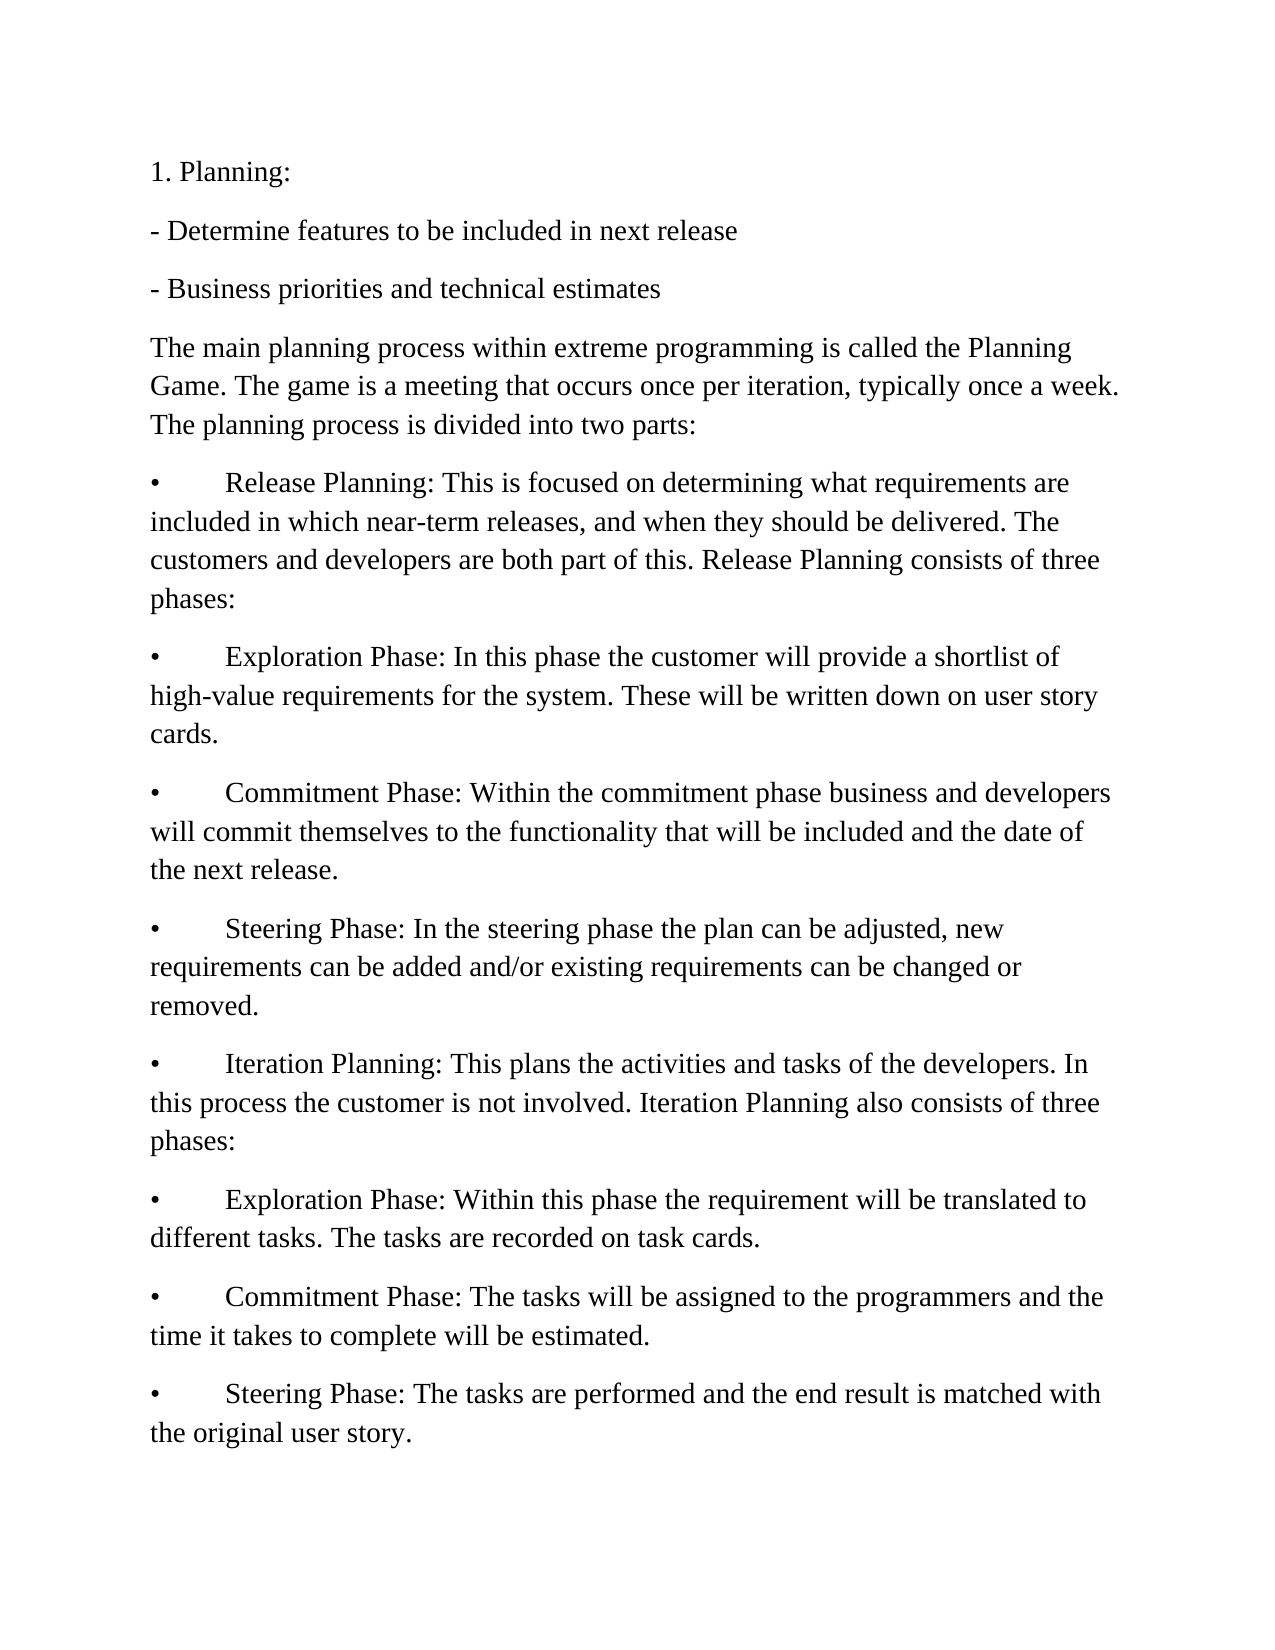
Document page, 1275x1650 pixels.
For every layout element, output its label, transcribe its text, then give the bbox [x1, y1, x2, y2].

text • Commitment Phase: Within the commitment phase business and developers will commit themselves to the functionality that will be included and the date of the next release. [150, 775, 1125, 886]
text - Determine features to be included in next release [150, 213, 1125, 246]
text - Business priorities and technical estimates [150, 271, 1125, 305]
text • Release Planning: This is focused on determining what requirements are included in which near-term releases, and when they should be delivered. The customers and developers are both part of this. Release Planning consists of three phases: [150, 465, 1125, 614]
text • Steering Phase: In the steering phase the plan can be adjusted, new requirements can be added and/or existing requirements can be changed or removed. [150, 911, 1125, 1021]
text • Iteration Planning: This plans the activities and tasks of the developers. In this process the customer is not involved. Iteration Planning also consists of three phases: [150, 1046, 1125, 1157]
text • Steering Phase: The tasks are performed and the end result is matched with the original user story. [150, 1376, 1125, 1448]
text 1. Planning: [150, 154, 1125, 188]
text • Exploration Phase: In this phase the customer will provide a shortlist of high-value requirements for the system. These will be written down on user story cards. [150, 639, 1125, 750]
text The main planning process within extreme programming is called the Planning Game. The game is a meeting that occurs once per iteration, typically once a week. The planning process is divided into two parts: [150, 330, 1125, 440]
text • Exploration Phase: Within this phase the requirement will be translated to different tasks. The tasks are recorded on task cards. [150, 1182, 1125, 1254]
text • Commitment Phase: The tasks will be assigned to the programmers and the time it takes to complete will be estimated. [150, 1279, 1125, 1351]
